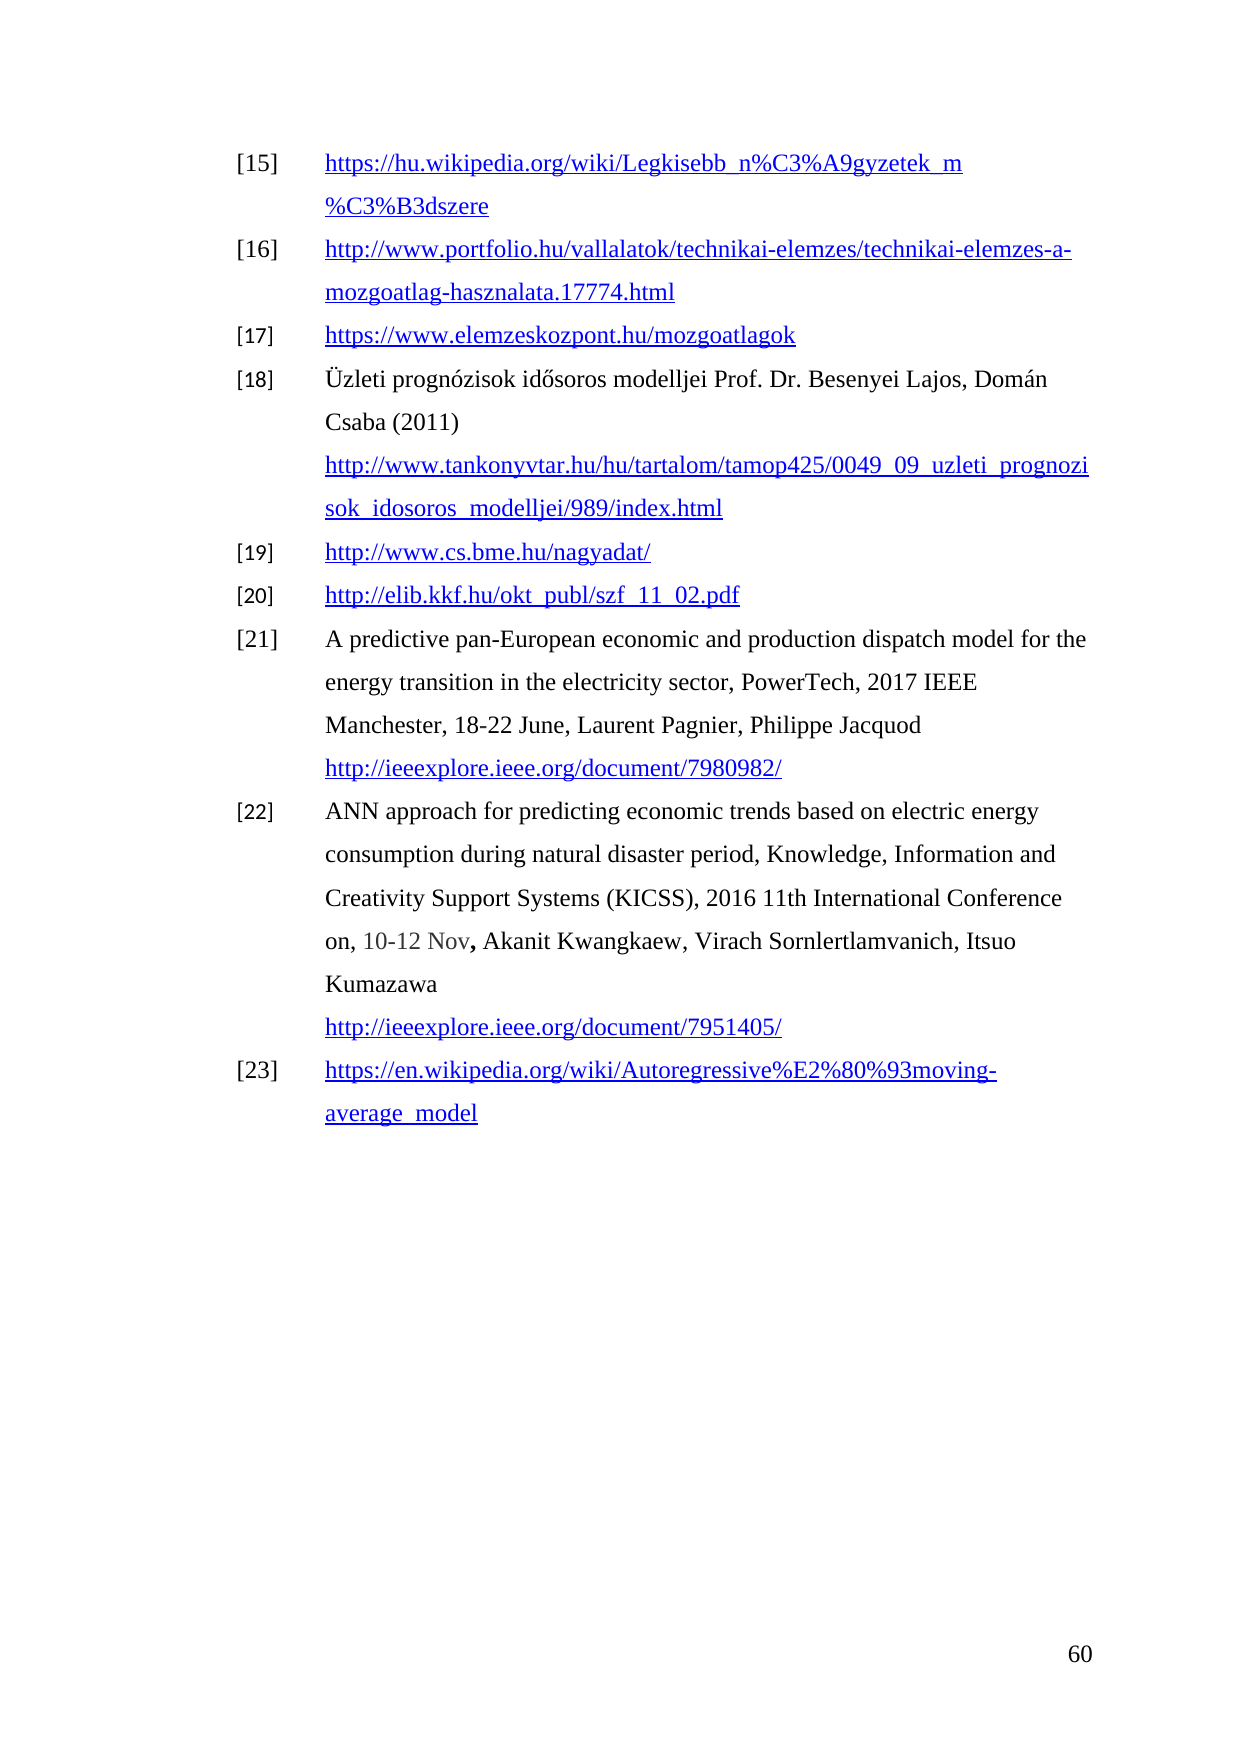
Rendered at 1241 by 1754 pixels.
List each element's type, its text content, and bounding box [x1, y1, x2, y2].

list https://hu.wikipedia.org/wiki/Legkisebb_n%C3%A9gyzetek_m%C3%B3dszere [236, 148, 1092, 219]
list http://elib.kkf.hu/okt_publ/szf_11_02.pdf [236, 580, 1092, 609]
list Üzleti prognózisok idősoros modelljei Prof. Dr. Besenyei Lajos, Domán Csaba (2011) http://www.tankonyvtar.hu/hu/tartalom/tamop425/0049_09_uzleti_prognozisok_idosoros_modelljei/989/index.html [236, 364, 1092, 522]
list A predictive pan-European economic and production dispatch model for the energy transition in the electricity sector, PowerTech, 2017 IEEE Manchester, 18-22 June, Laurent Pagnier, Philippe Jacquod http://ieeexplore.ieee.org/document/7980982/ [236, 624, 1092, 782]
list http://www.cs.bme.hu/nagyadat/ [236, 537, 1092, 566]
list ANN approach for predicting economic trends based on electric energy consumption during natural disaster period, Knowledge, Information and Creativity Support Systems (KICSS), 2016 11th International Conference on, 10-12 Nov, Akanit Kwangkaew, Virach Sornlertlamvanich, Itsuo Kumazawa http://ieeexplore.ieee.org/document/7951405/ [236, 796, 1092, 1041]
list https://www.elemzeskozpont.hu/mozgoatlagok [236, 320, 1092, 349]
list http://www.portfolio.hu/vallalatok/technikai-elemzes/technikai-elemzes-a-mozgoatlag-hasznalata.17774.html [236, 234, 1092, 306]
list https://en.wikipedia.org/wiki/Autoregressive%E2%80%93moving-average_model [236, 1055, 1092, 1127]
